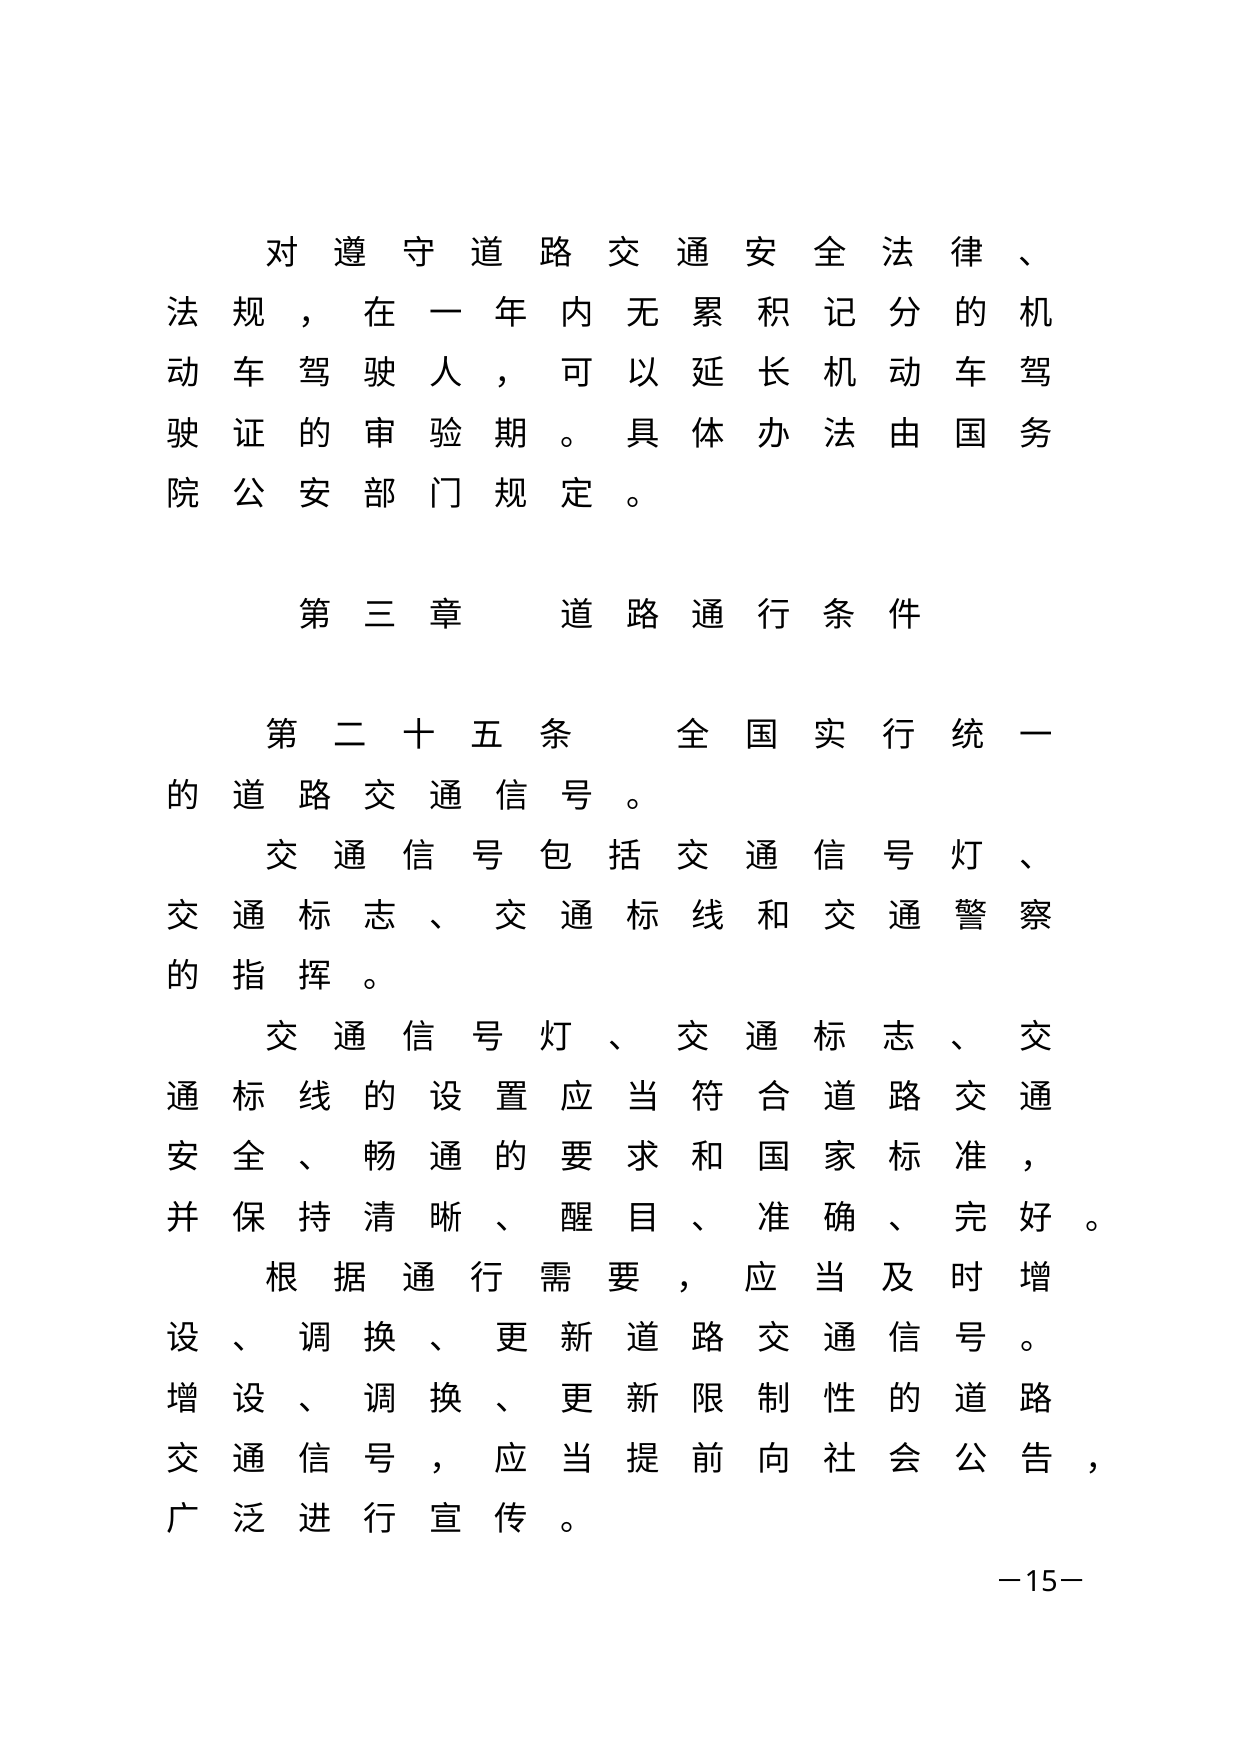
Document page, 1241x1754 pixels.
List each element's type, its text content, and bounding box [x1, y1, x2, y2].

text 根据通行需要，应当及时增设、调换、更新道路交通信号。增设、调换、更新限制性的道路交通信号，应当提前向社会公告，广泛进行宣传。 [167, 1245, 1085, 1546]
text 交通信号灯、交通标志、交通标线的设置应当符合道路交通安全、畅通的要求和国家标准，并保持清晰、醒目、准确、完好。 [167, 1003, 1085, 1245]
text 对遵守道路交通安全法律、法规，在一年内无累积记分的机动车驾驶人，可以延长机动车驾驶证的审验期。具体办法由国务院公安部门规定。 [167, 219, 1085, 521]
text 交通信号包括交通信号灯、交通标志、交通标线和交通警察的指挥。 [167, 823, 1085, 1003]
text 第三章 道路通行条件 [167, 581, 1085, 642]
text 第二十五条 全国实行统一的道路交通信号。 [167, 702, 1085, 823]
